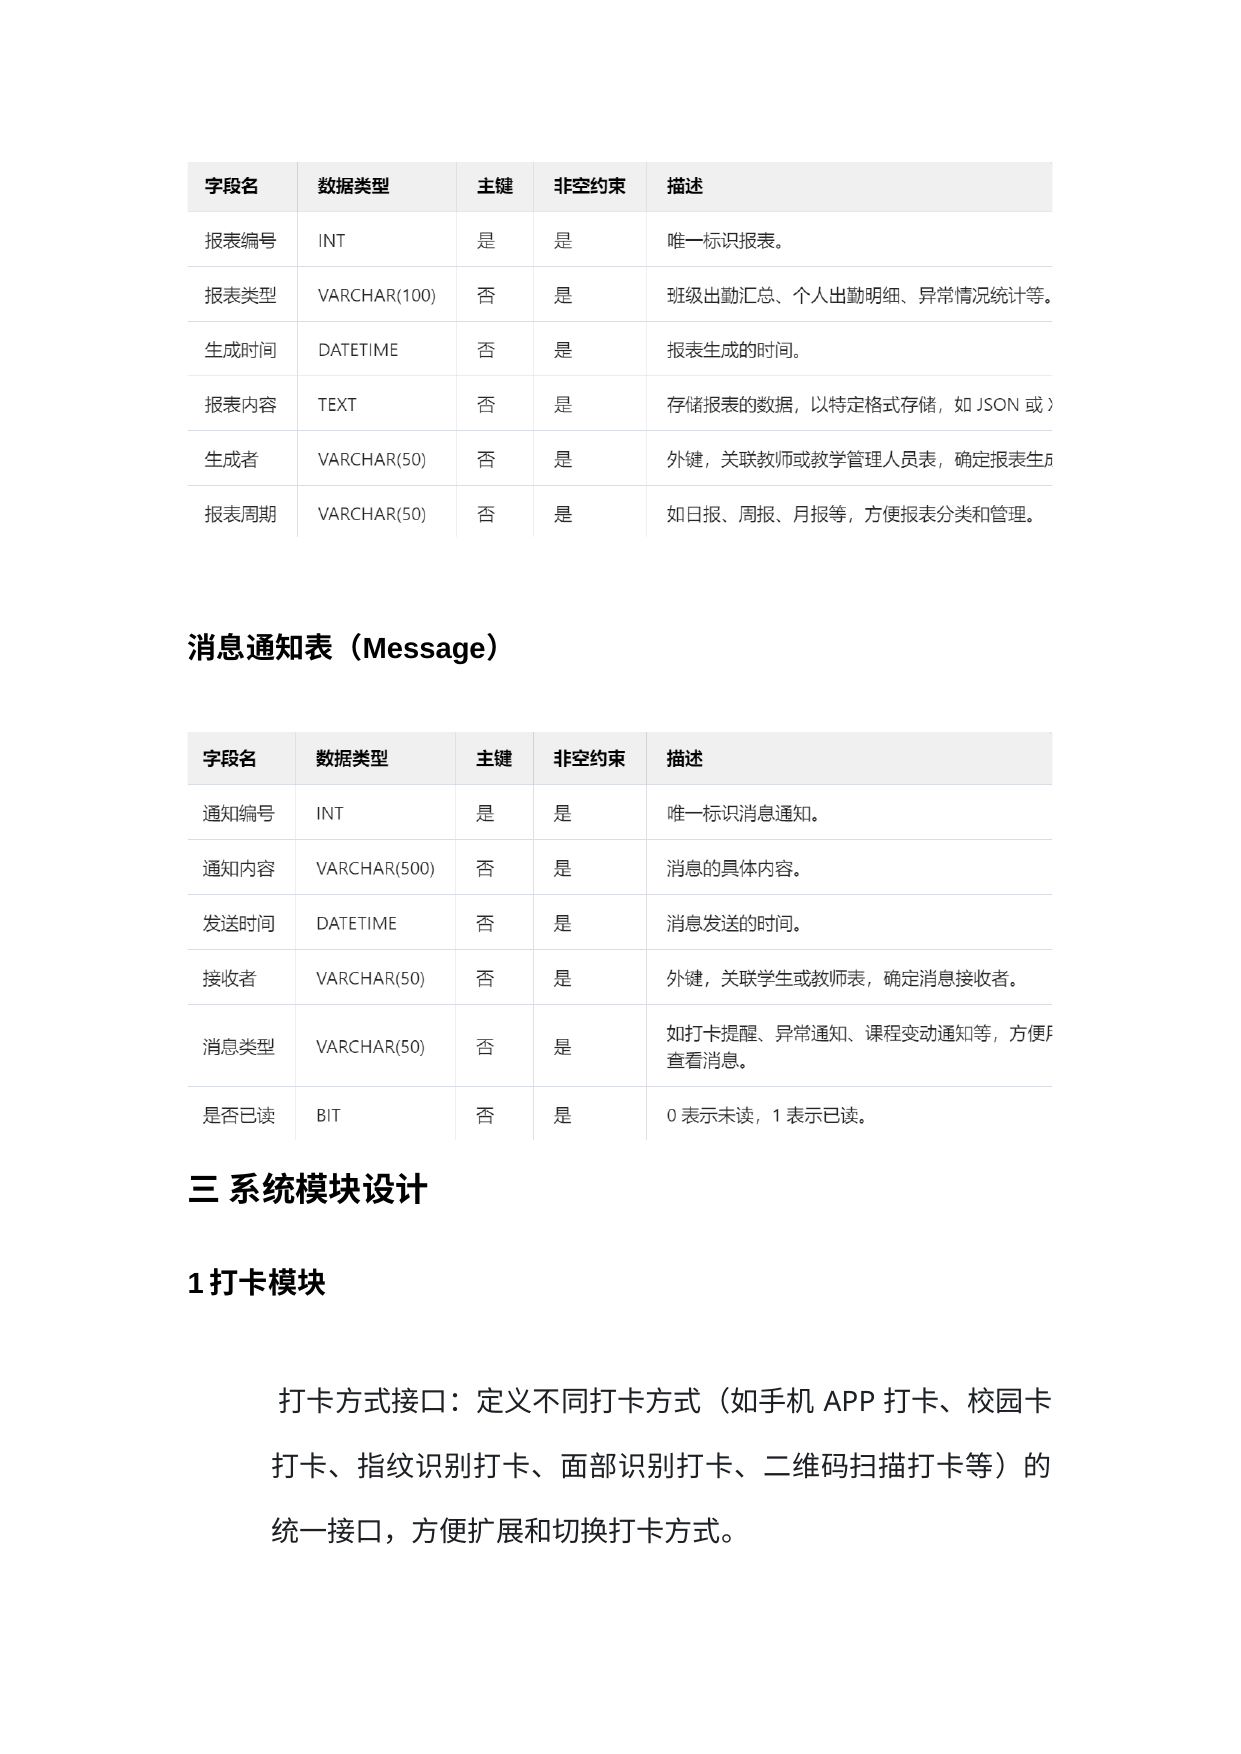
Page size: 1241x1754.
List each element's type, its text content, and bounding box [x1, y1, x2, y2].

picture [187, 732, 1053, 1140]
text 三 系统模块设计 [187, 1140, 1053, 1219]
list 打卡方式接口：定义不同打卡方式（如手机 APP 打卡、校园卡打卡、指纹识别打卡、面部识别打卡、二维码扫描打卡等）的统一接口，方便扩展和切换打卡方式。 [271, 1367, 1053, 1444]
list 打卡方式接口：定义不同打卡方式（如手机 APP 打卡、校园卡打卡、指纹识别打卡、面部识别打卡、二维码扫描打卡等）的统一接口，方便扩展和切换打卡方式。 [271, 1485, 1053, 1562]
subtitle 1打卡模块 [187, 1249, 1053, 1314]
picture [187, 162, 1053, 537]
subtitle 消息通知表（Message） [187, 614, 1053, 679]
